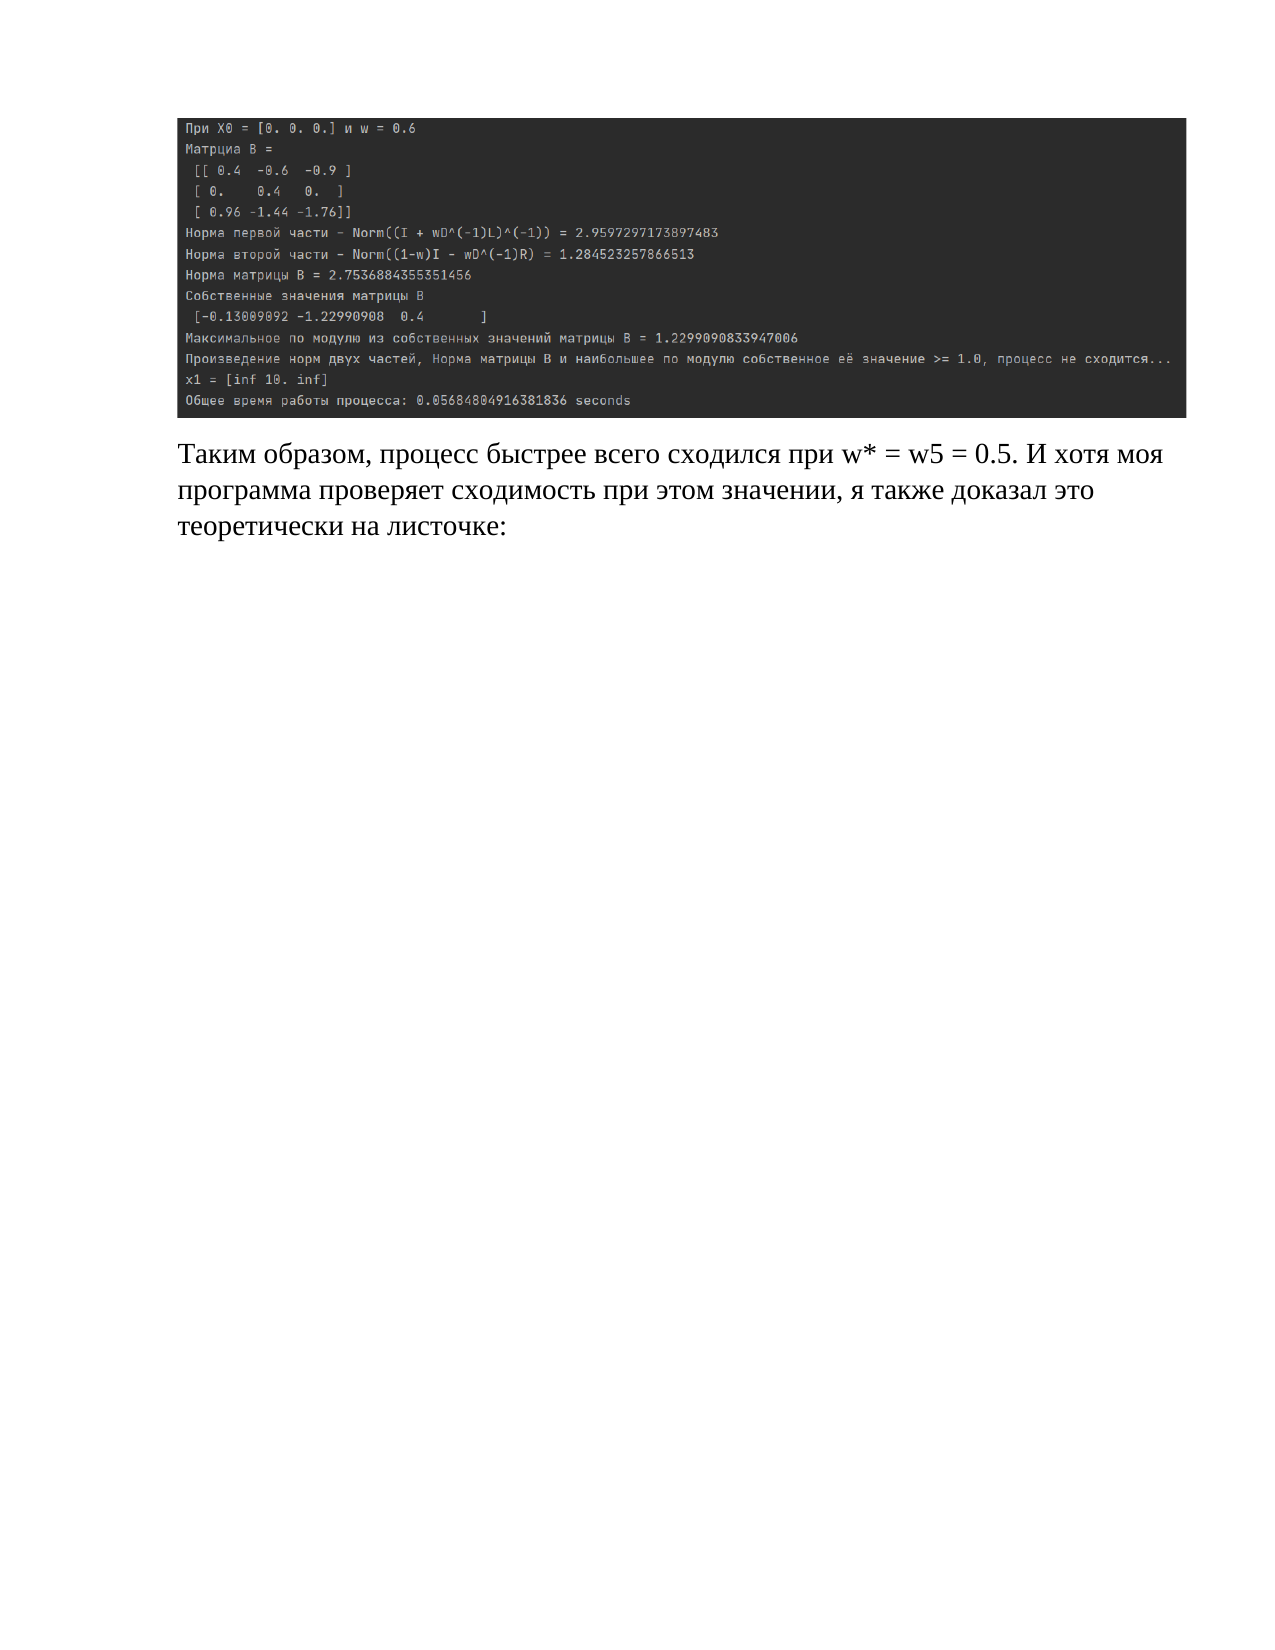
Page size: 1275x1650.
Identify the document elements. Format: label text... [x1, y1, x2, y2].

picture [177, 118, 1187, 418]
text Таким образом, процесс быстрее всего сходился при w* = w5 = 0.5. И хотя моя программа проверяет сходимость при этом значении, я также доказал это теоретически на листочке: [177, 436, 1186, 542]
